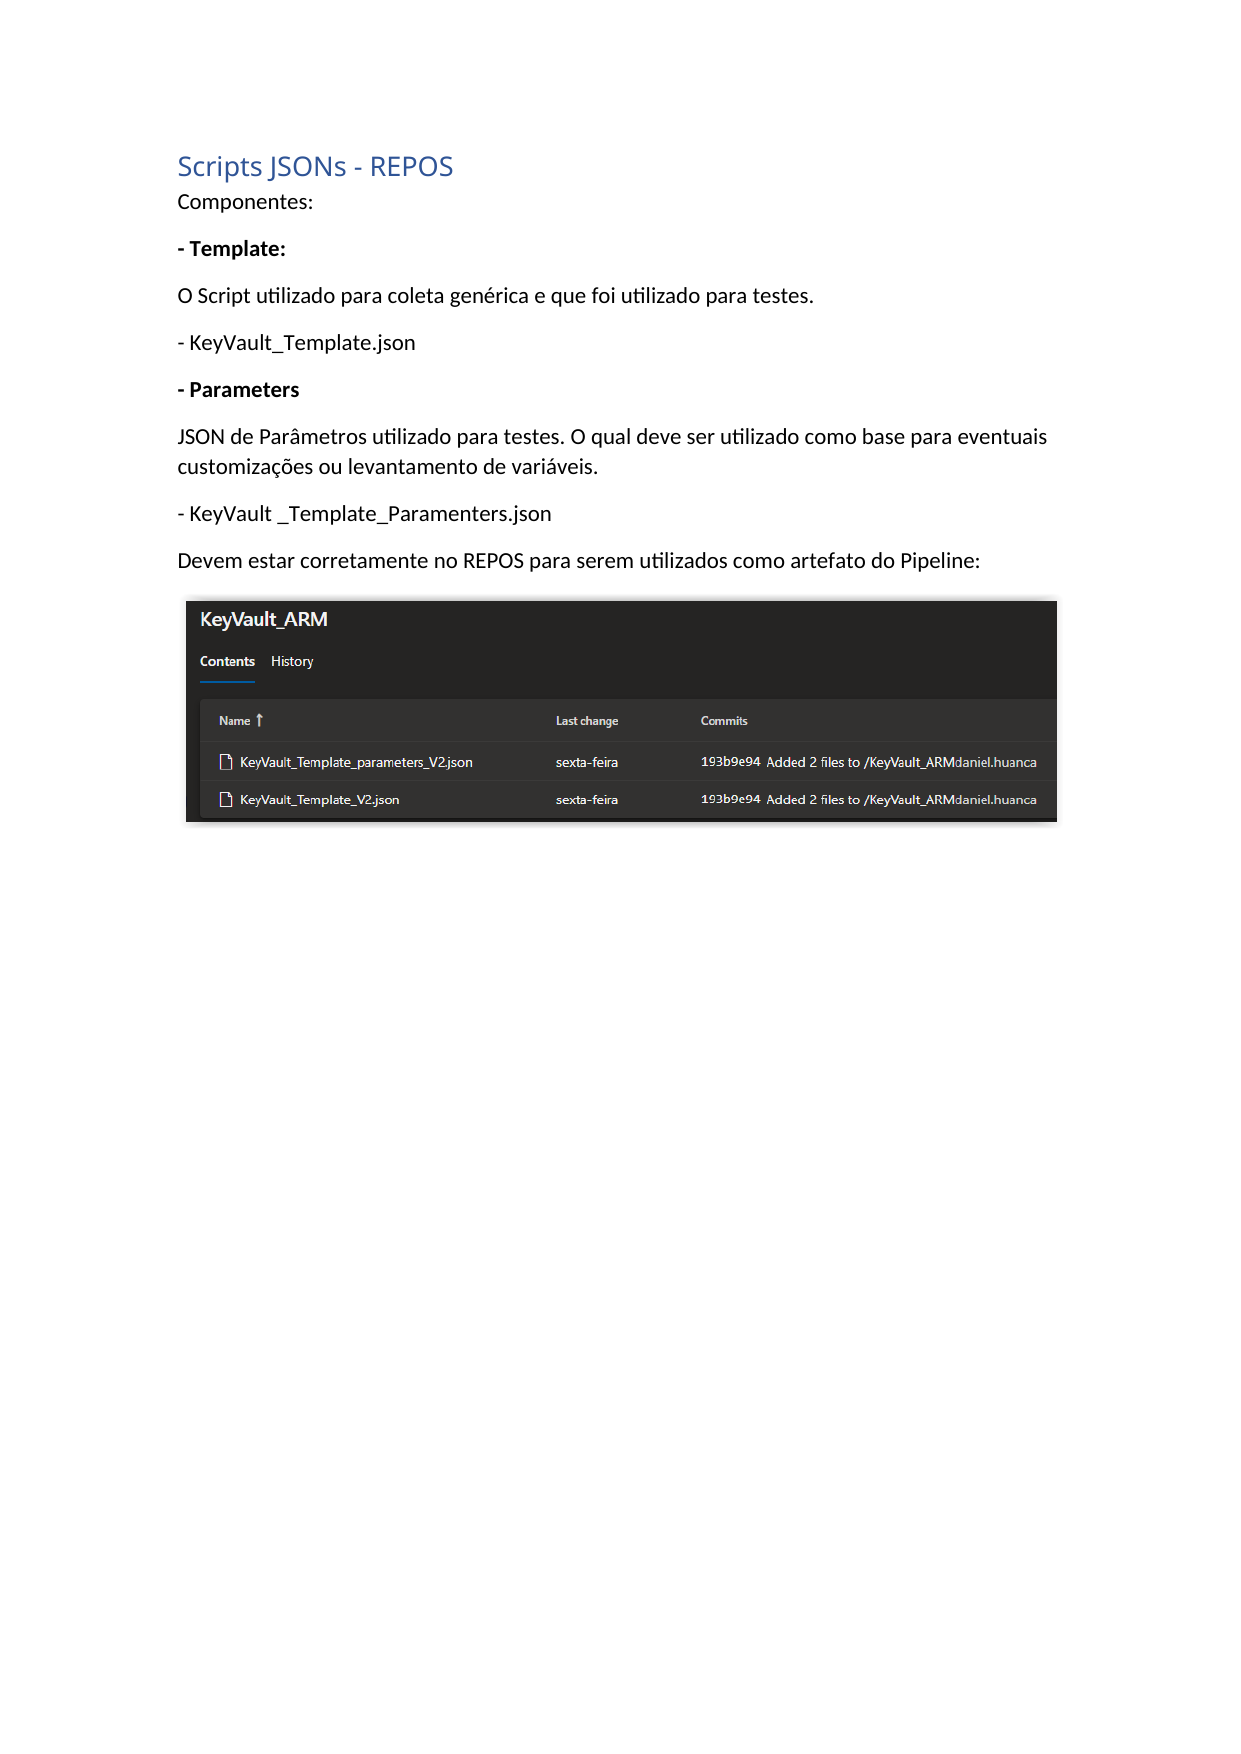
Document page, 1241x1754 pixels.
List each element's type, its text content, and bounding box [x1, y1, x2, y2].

text Devem estar corretamente no REPOS para serem utilizados como artefato do Pipeline: [177, 546, 1063, 574]
text - KeyVault_Template.json [177, 328, 1063, 356]
text O Script utilizado para coleta genérica e que foi utilizado para testes. [177, 281, 1063, 309]
text JSON de Parâmetros utilizado para testes. O qual deve ser utilizado como base para eventuais customizações ou levantamento de variáveis. [177, 422, 1063, 480]
text - KeyVault _Template_Paramenters.json [177, 499, 1063, 527]
subtitle Scripts JSONs - REPOS [177, 148, 1063, 184]
text Componentes: [177, 187, 1063, 215]
picture [177, 592, 1063, 829]
text - Template: [177, 234, 1063, 262]
text - Parameters [177, 375, 1063, 403]
